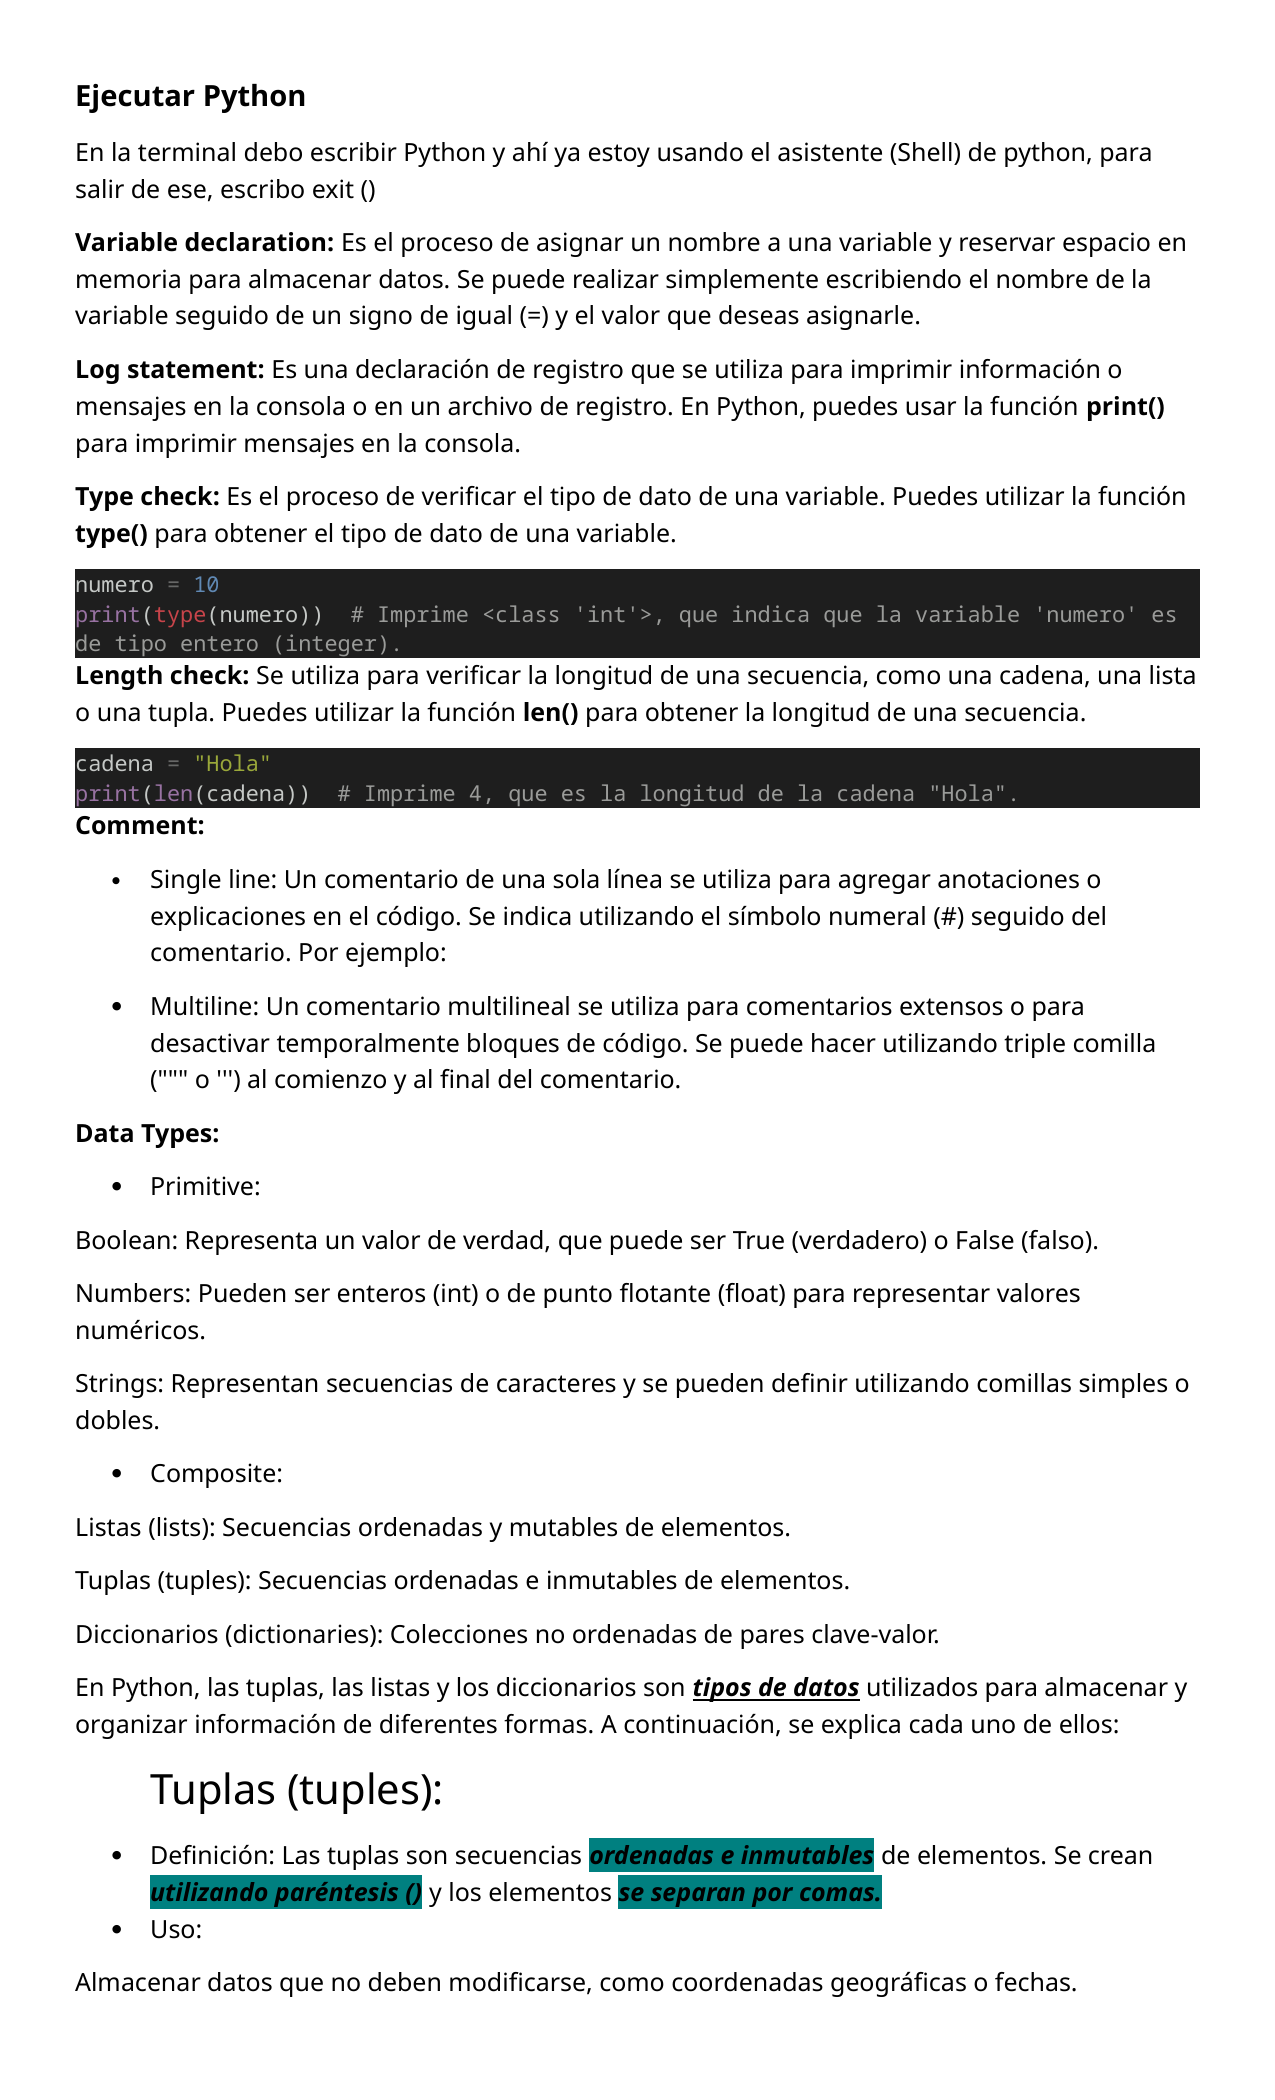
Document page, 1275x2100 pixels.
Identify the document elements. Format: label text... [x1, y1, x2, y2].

text Diccionarios (dictionaries): Colecciones no ordenadas de pares clave-valor. [75, 1616, 1200, 1651]
text Length check: Se utiliza para verificar la longitud de una secuencia, como una cadena, una lista o una tupla. Puedes utilizar la función len() para obtener la longitud de una secuencia. [75, 658, 1200, 729]
text Numbers: Pueden ser enteros (int) o de punto flotante (float) para representar valores numéricos. [75, 1276, 1200, 1347]
text Type check: Es el proceso de verificar el tipo de dato de una variable. Puedes utilizar la función type() para obtener el tipo de dato de una variable. [75, 479, 1200, 549]
list Composite: [112, 1456, 1200, 1490]
text Variable declaration: Es el proceso de asignar un nombre a una variable y reservar espacio en memoria para almacenar datos. Se puede realizar simplemente escribiendo el nombre de la variable seguido de un signo de igual (=) y el valor que deseas asignarle. [75, 225, 1200, 332]
text Log statement: Es una declaración de registro que se utiliza para imprimir información o mensajes en la consola o en un archivo de registro. En Python, puedes usar la función print() para imprimir mensajes en la consola. [75, 352, 1200, 459]
list Uso: [112, 1912, 1200, 1946]
text En la terminal debo escribir Python y ahí ya estoy usando el asistente (Shell) de python, para salir de ese, escribo exit () [75, 134, 1200, 205]
text Tuplas (tuples): [75, 1760, 1200, 1817]
text cadena = "Hola" [75, 748, 1200, 778]
text Listas (lists): Secuencias ordenadas y mutables de elementos. [75, 1509, 1200, 1544]
text Strings: Representan secuencias de caracteres y se pueden definir utilizando comillas simples o dobles. [75, 1366, 1200, 1437]
text print(type(numero)) # Imprime <class 'int'>, que indica que la variable 'numero' es de tipo entero (integer). [75, 599, 1200, 658]
text Ejecutar Python [75, 75, 1200, 115]
list Primitive: [112, 1169, 1200, 1203]
text Tuplas (tuples): Secuencias ordenadas e inmutables de elementos. [75, 1563, 1200, 1597]
text Boolean: Representa un valor de verdad, que puede ser True (verdadero) o False (falso). [75, 1222, 1200, 1256]
list Definición: Las tuplas son secuencias ordenadas e inmutables de elementos. Se crean utilizando paréntesis () y los elementos se separan por comas. [112, 1838, 1200, 1909]
text Almacenar datos que no deben modificarse, como coordenadas geográficas o fechas. [75, 1965, 1200, 1999]
list Multiline: Un comentario multilineal se utiliza para comentarios extensos o para desactivar temporalmente bloques de código. Se puede hacer utilizando triple comilla (""" o ''') al comienzo y al final del comentario. [112, 988, 1200, 1096]
text Data Types: [75, 1115, 1200, 1149]
list Single line: Un comentario de una sola línea se utiliza para agregar anotaciones o explicaciones en el código. Se indica utilizando el símbolo numeral (#) seguido del comentario. Por ejemplo: [112, 861, 1200, 969]
text numero = 10 [75, 569, 1200, 599]
text print(len(cadena)) # Imprime 4, que es la longitud de la cadena "Hola". [75, 778, 1200, 808]
text En Python, las tuplas, las listas y los diccionarios son tipos de datos utilizados para almacenar y organizar información de diferentes formas. A continuación, se explica cada uno de ellos: [75, 1670, 1200, 1741]
text Comment: [75, 808, 1200, 842]
